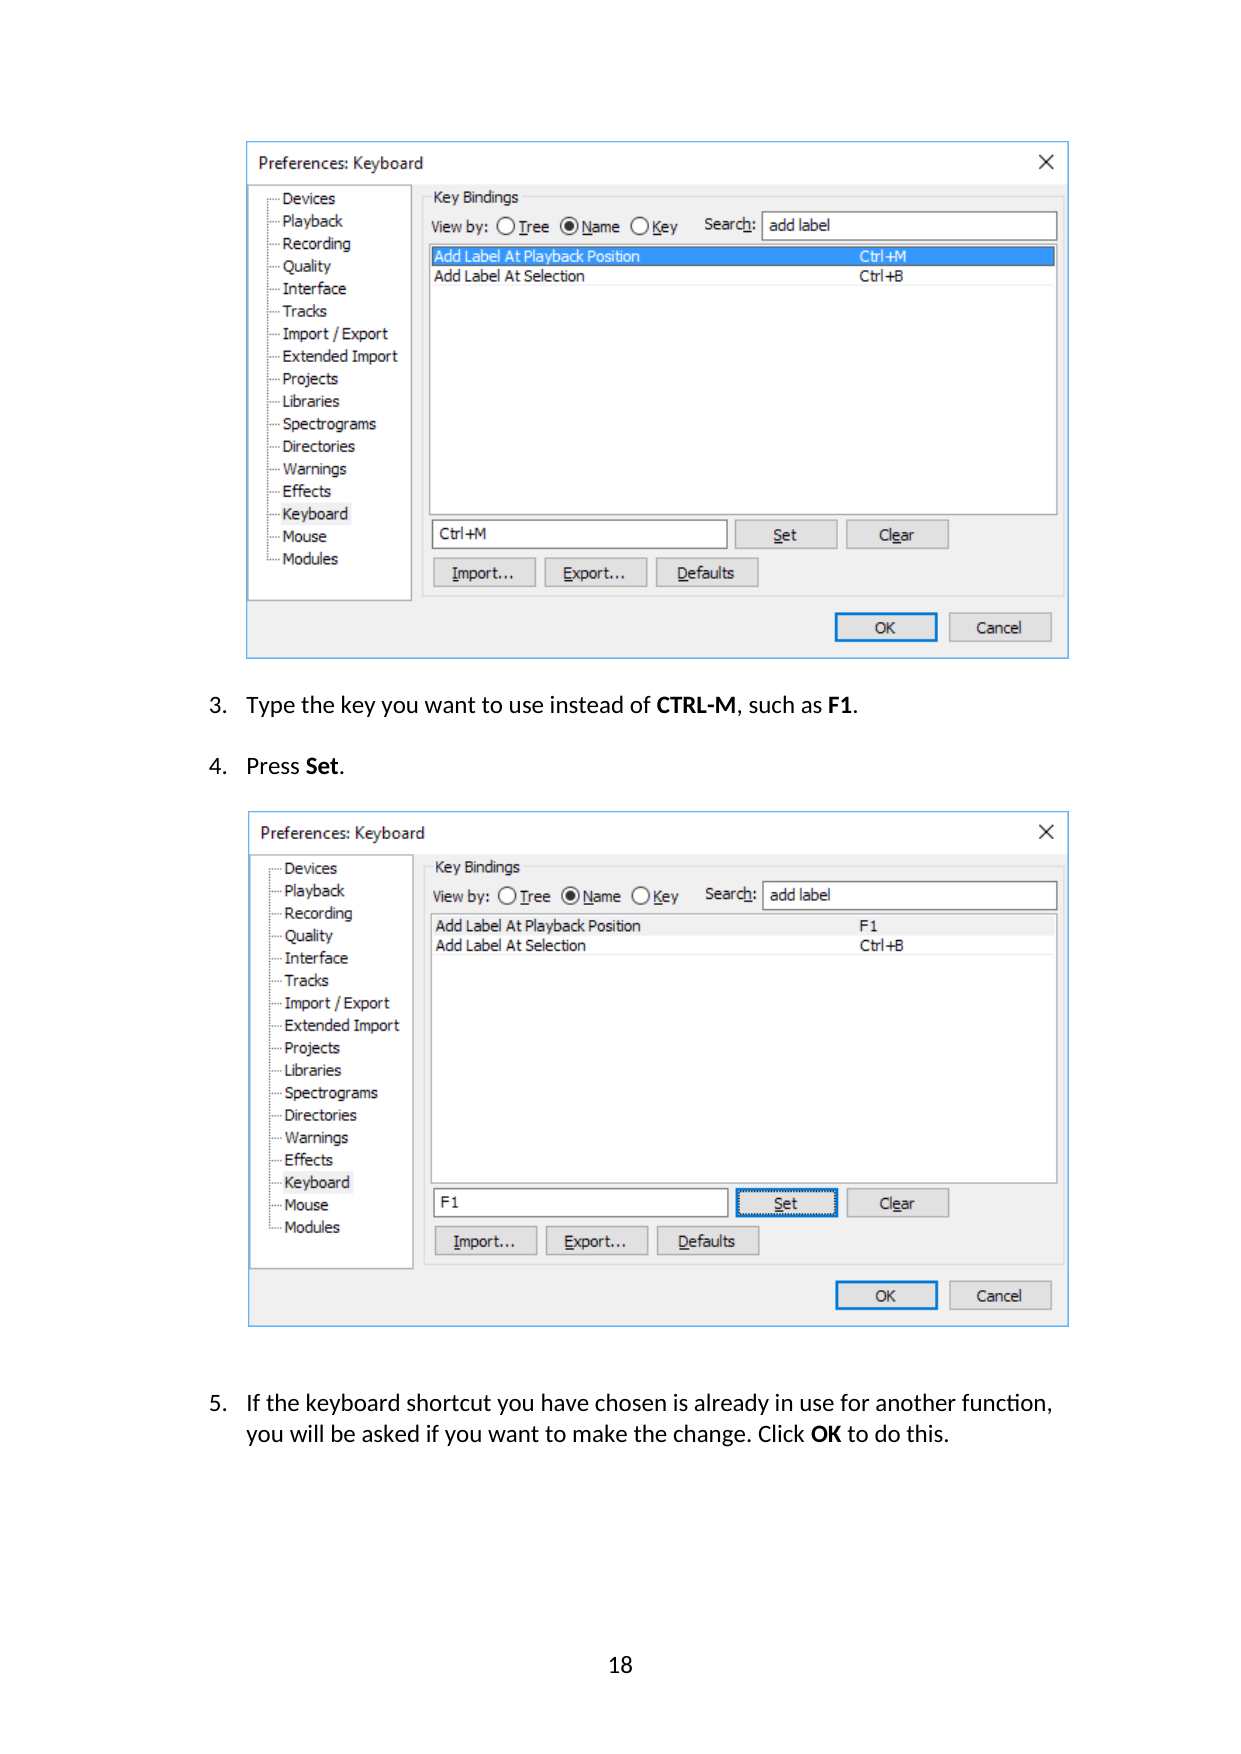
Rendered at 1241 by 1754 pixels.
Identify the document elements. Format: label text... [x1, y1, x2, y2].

picture [246, 141, 1069, 659]
picture [248, 811, 1069, 1327]
list Press Set. [209, 750, 1069, 781]
list Type the key you want to use instead of CTRL-M, such as F1. [209, 689, 1069, 719]
list If the keyboard shortcut you have chosen is already in use for another function, you will be asked if you want to make the change. Click OK to do this. [209, 1388, 1069, 1449]
